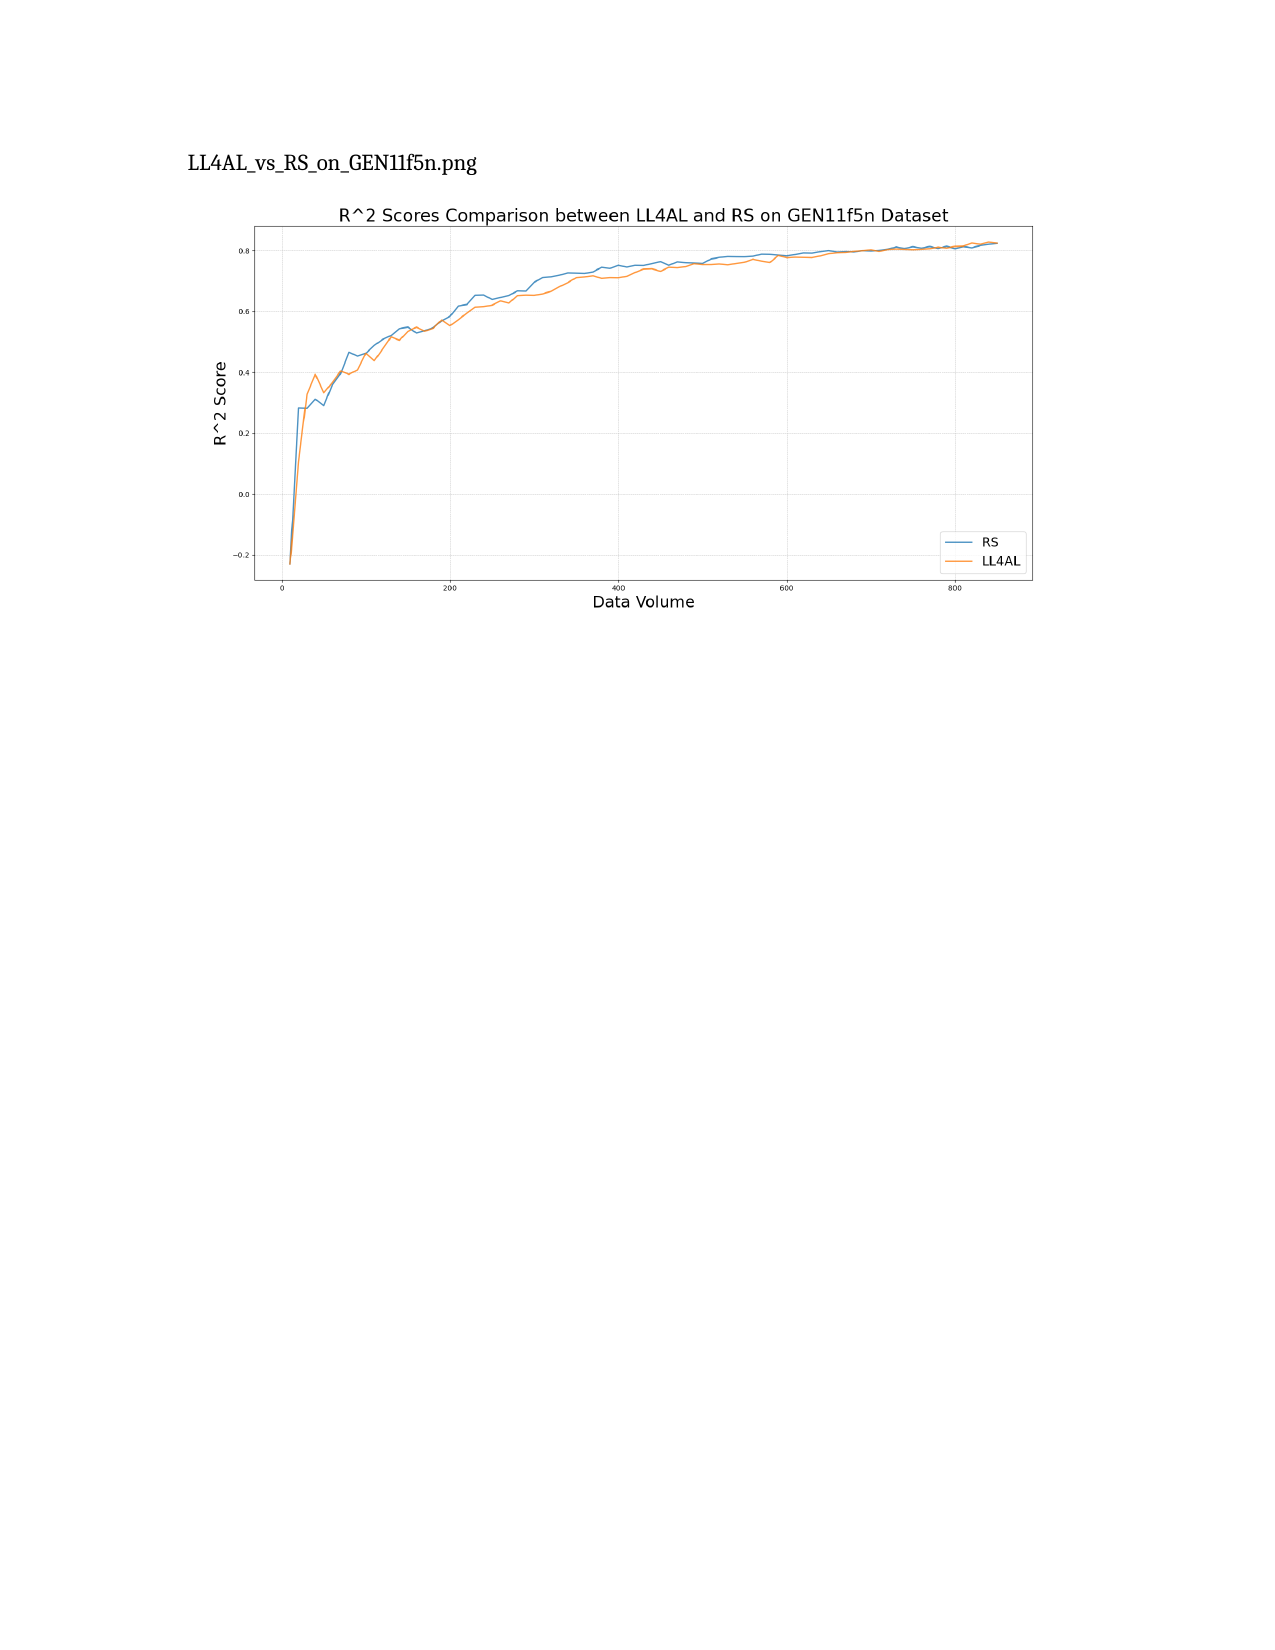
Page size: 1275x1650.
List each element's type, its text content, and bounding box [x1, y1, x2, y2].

picture [206, 201, 1040, 618]
text LL4AL_vs_RS_on_GEN11f5n.png [187, 150, 1087, 176]
